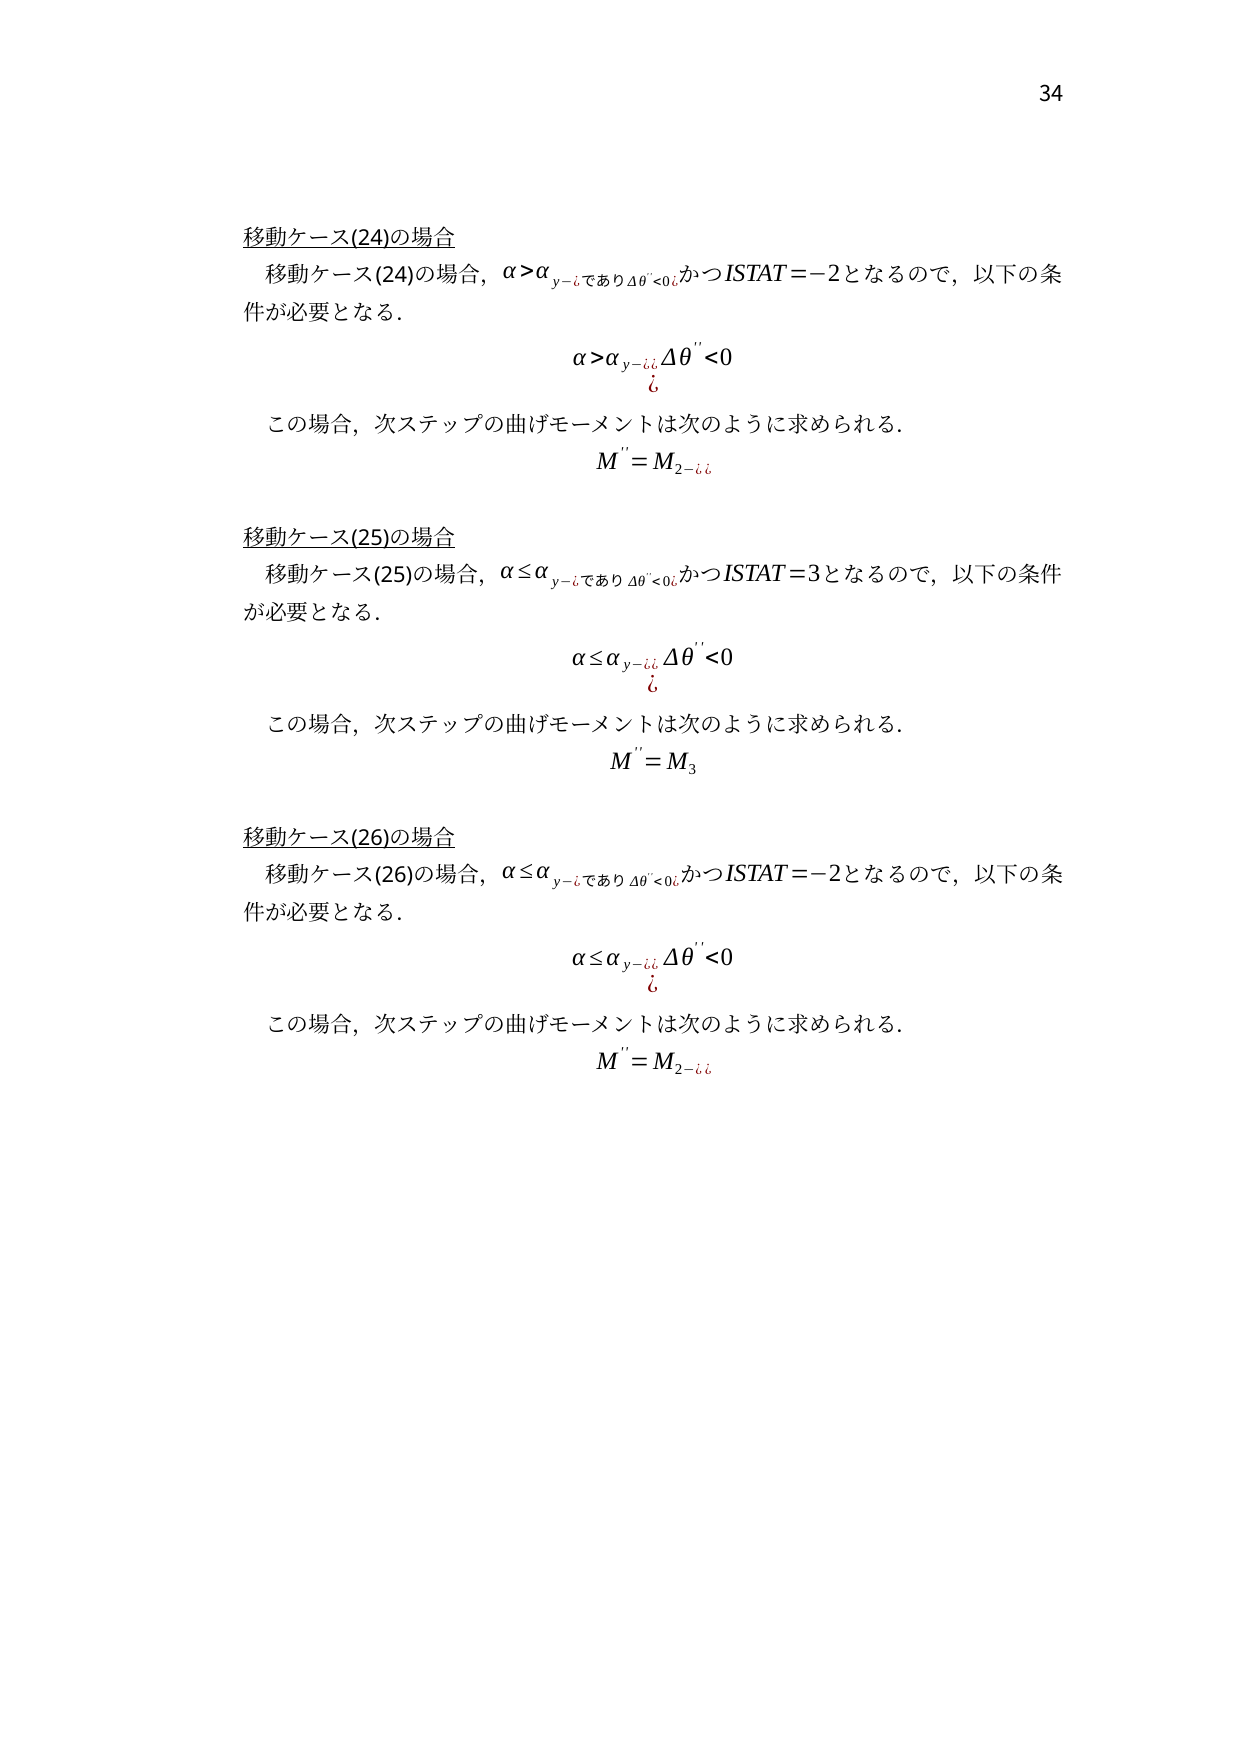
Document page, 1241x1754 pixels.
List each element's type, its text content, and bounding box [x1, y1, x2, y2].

text 移動ケース(26)の場合 [243, 817, 1063, 854]
text この場合，次ステップの曲げモーメントは次のように求められる． [243, 704, 1063, 742]
text 移動ケース(25)の場合，かつとなるので，以下の条件が必要となる． [243, 554, 1063, 629]
text この場合，次ステップの曲げモーメントは次のように求められる． [243, 404, 1063, 442]
text この場合，次ステップの曲げモーメントは次のように求められる． [243, 1004, 1063, 1042]
text 移動ケース(25)の場合 [243, 517, 1063, 554]
text 移動ケース(24)の場合，かつとなるので，以下の条件が必要となる． [243, 254, 1063, 329]
text 移動ケース(24)の場合 [243, 217, 1063, 254]
text 移動ケース(26)の場合，かつとなるので，以下の条件が必要となる． [243, 854, 1063, 929]
